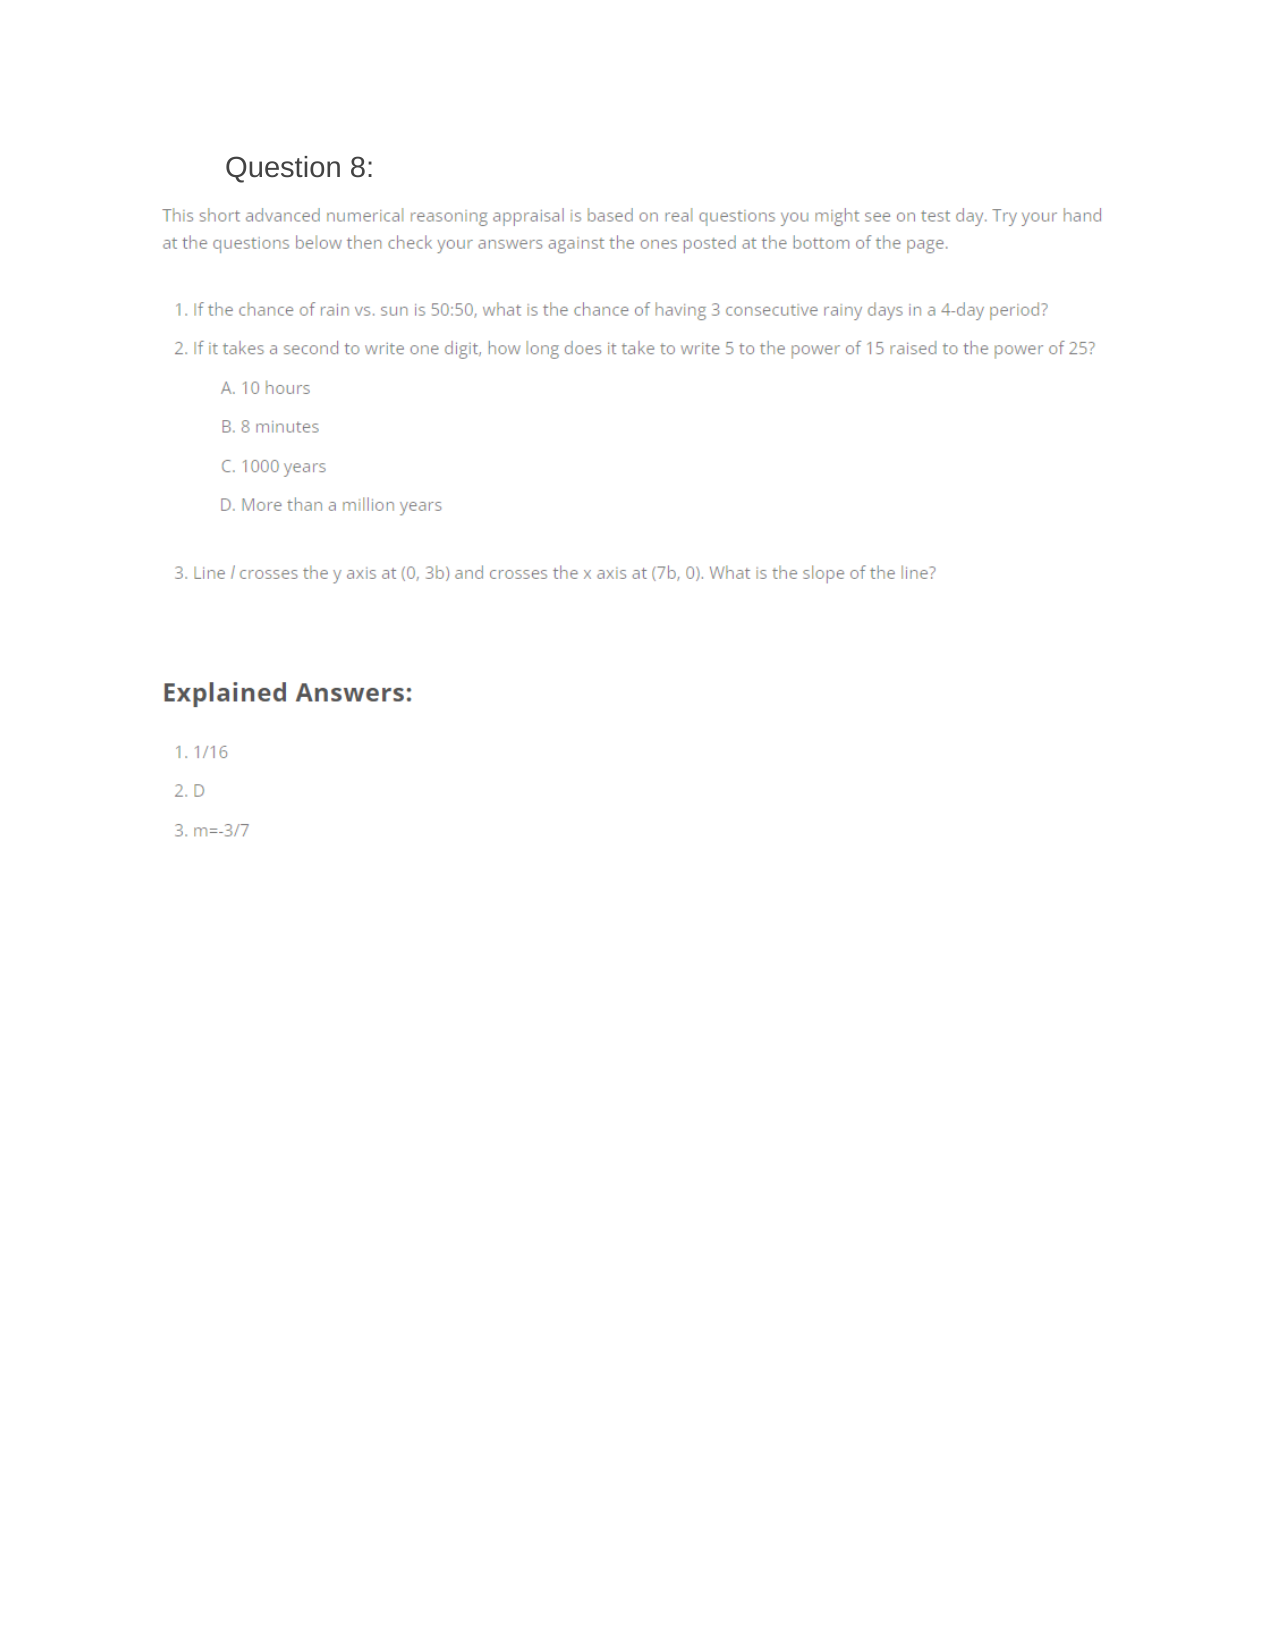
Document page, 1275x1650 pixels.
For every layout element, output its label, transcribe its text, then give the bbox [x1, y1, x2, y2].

picture [150, 191, 1125, 849]
subtitle Question 8: [150, 150, 1125, 183]
